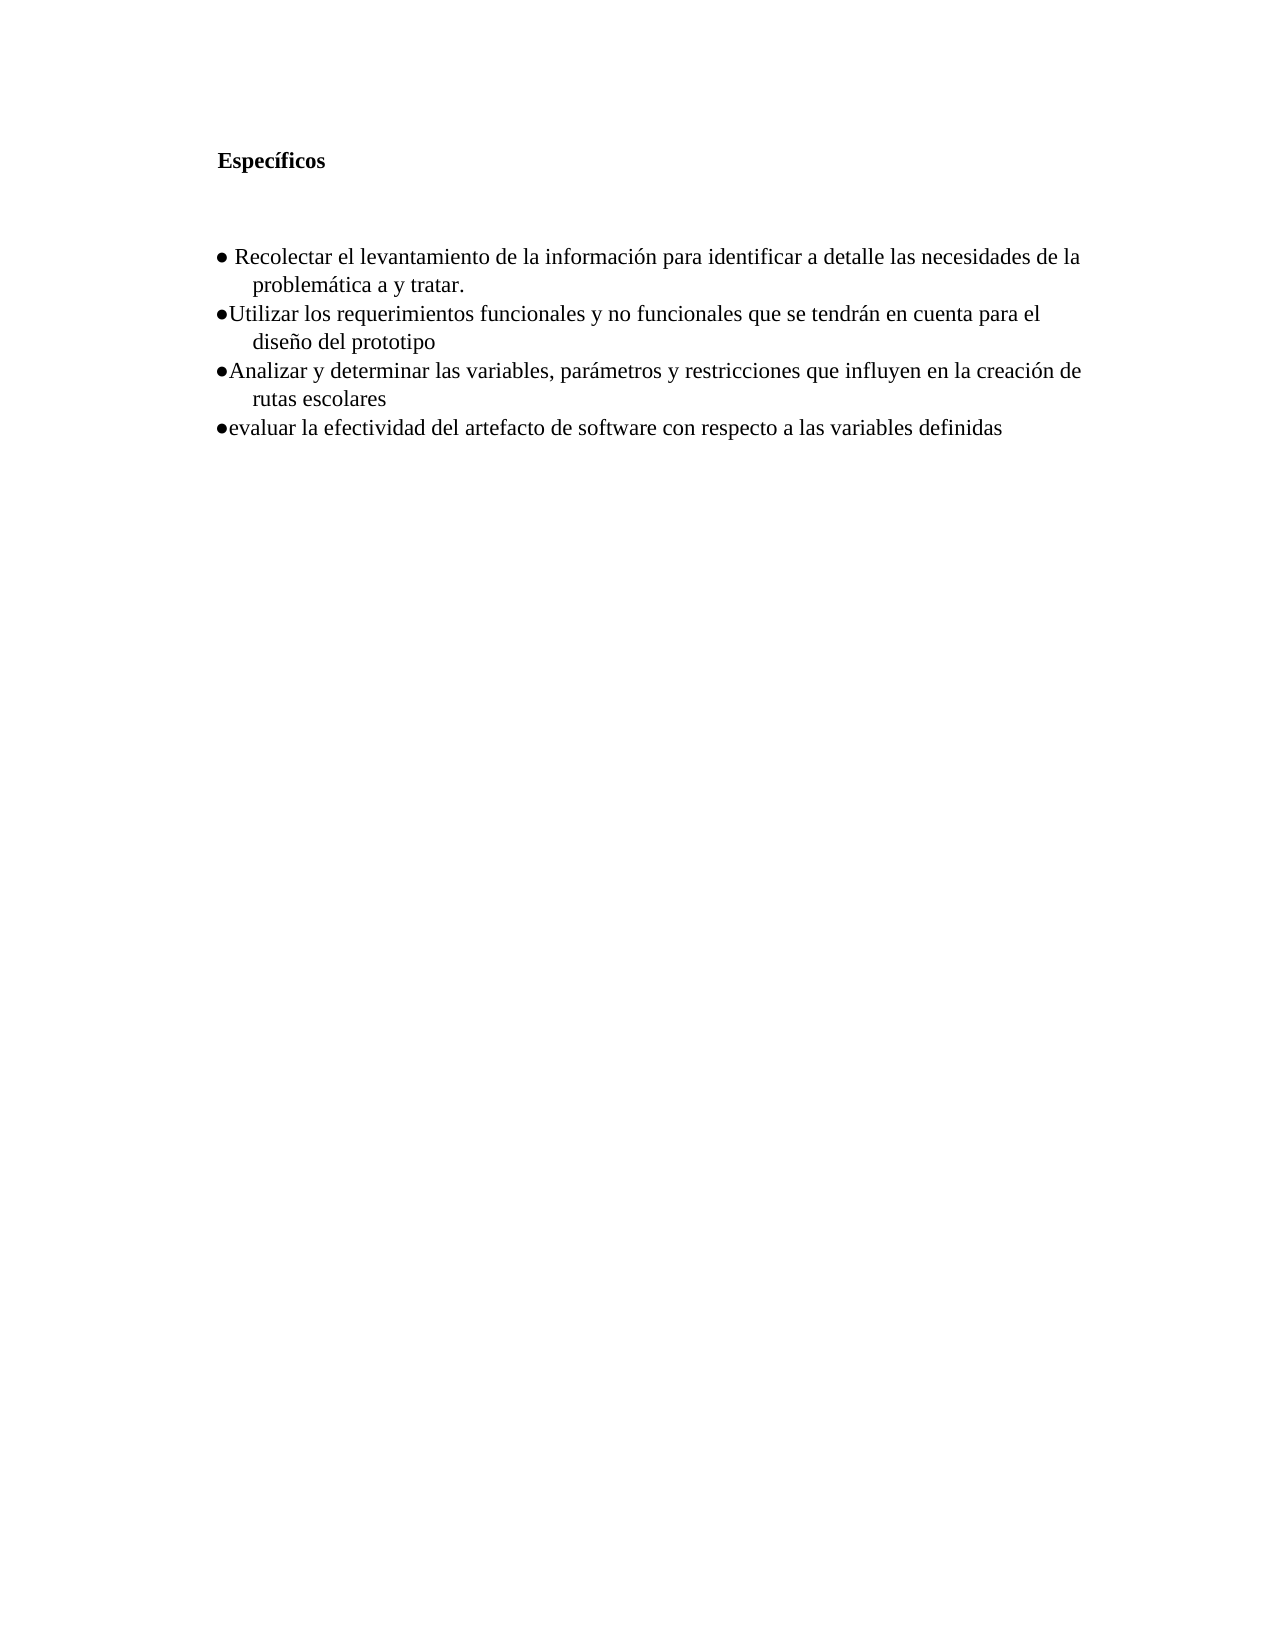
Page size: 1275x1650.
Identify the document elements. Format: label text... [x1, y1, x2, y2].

text Específicos [177, 148, 1098, 174]
text ●Analizar y determinar las variables, parámetros y restricciones que influyen en la creación de rutas escolares [215, 357, 1098, 412]
text ● Recolectar el levantamiento de la información para identificar a detalle las necesidades de la problemática a y tratar. [215, 243, 1098, 298]
text ●evaluar la efectividad del artefacto de software con respecto a las variables definidas [215, 414, 1098, 440]
text ●Utilizar los requerimientos funcionales y no funcionales que se tendrán en cuenta para el diseño del prototipo [215, 300, 1098, 355]
